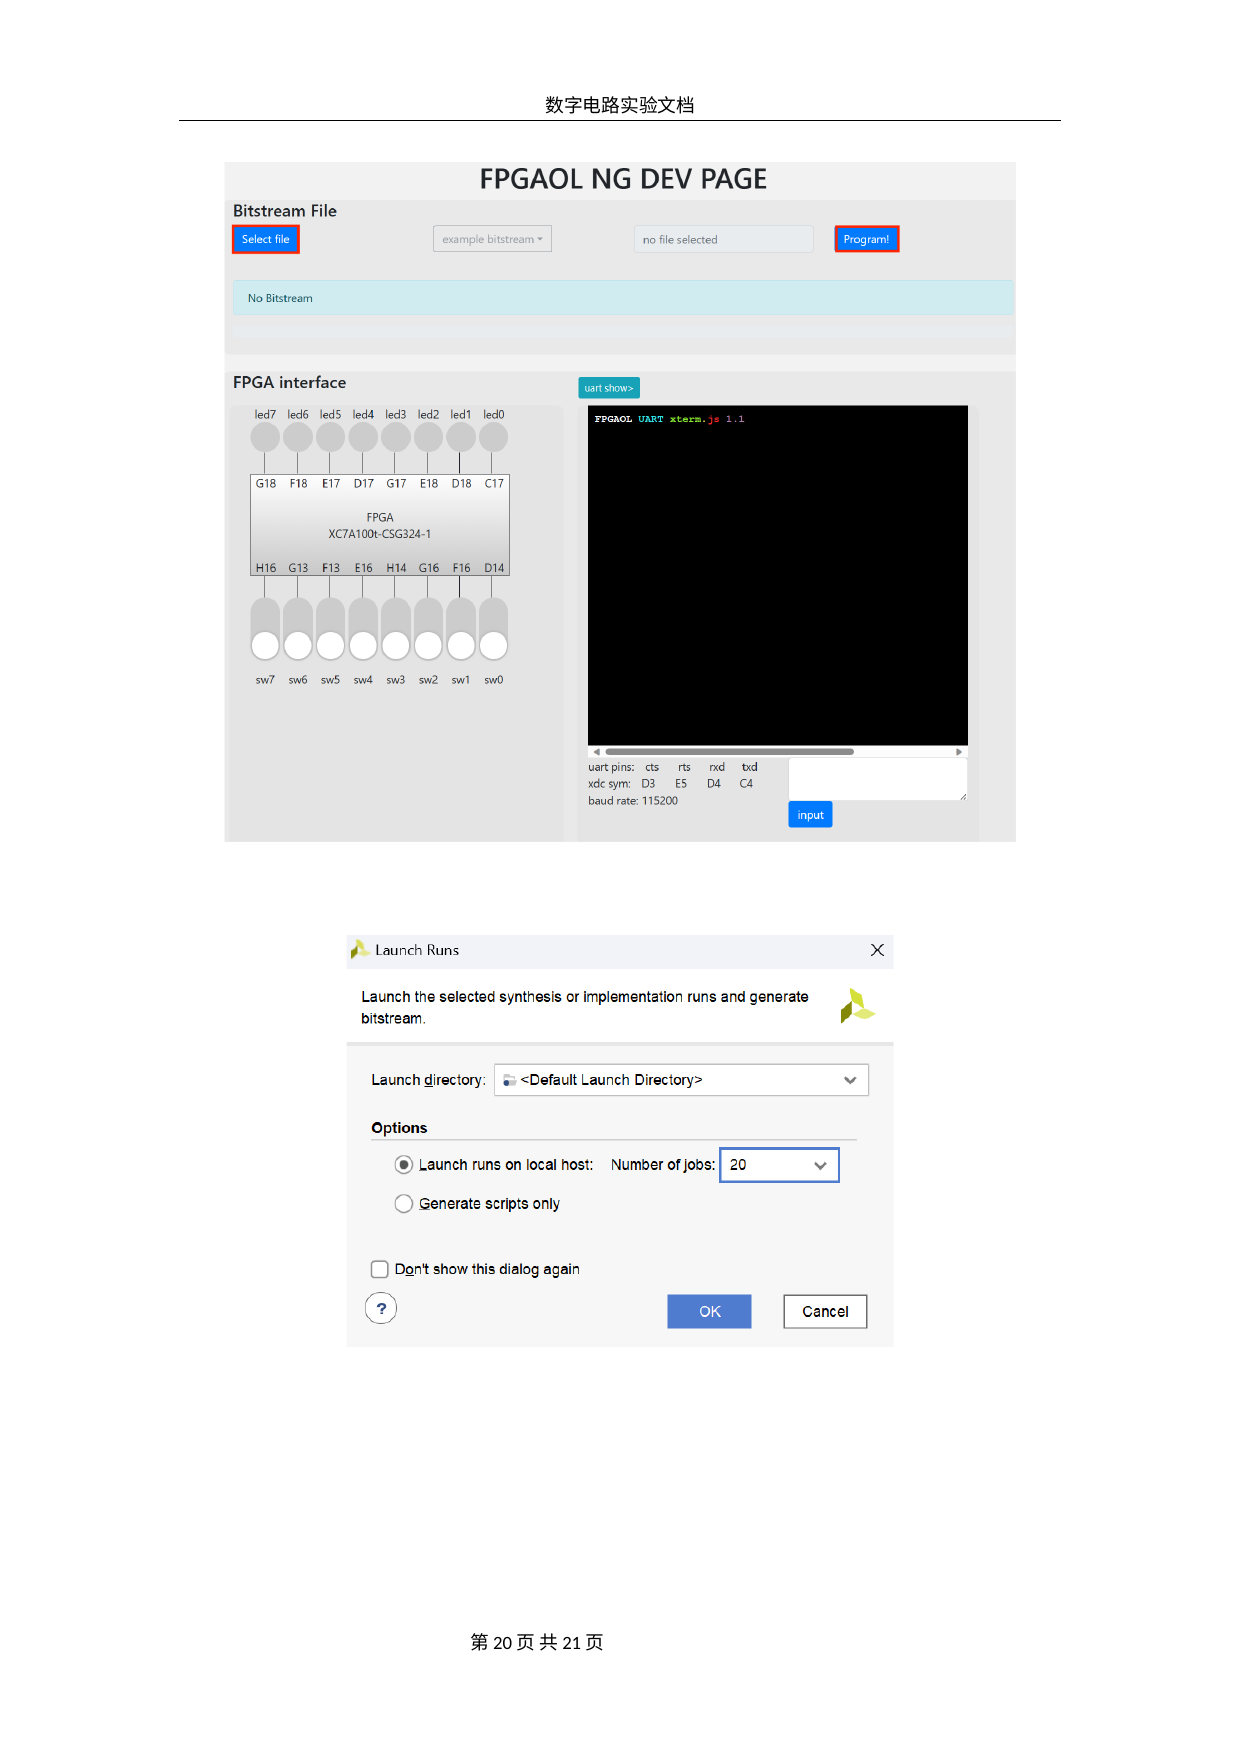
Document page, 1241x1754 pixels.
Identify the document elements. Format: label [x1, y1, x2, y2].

picture [224, 162, 1016, 842]
picture [346, 935, 894, 1347]
